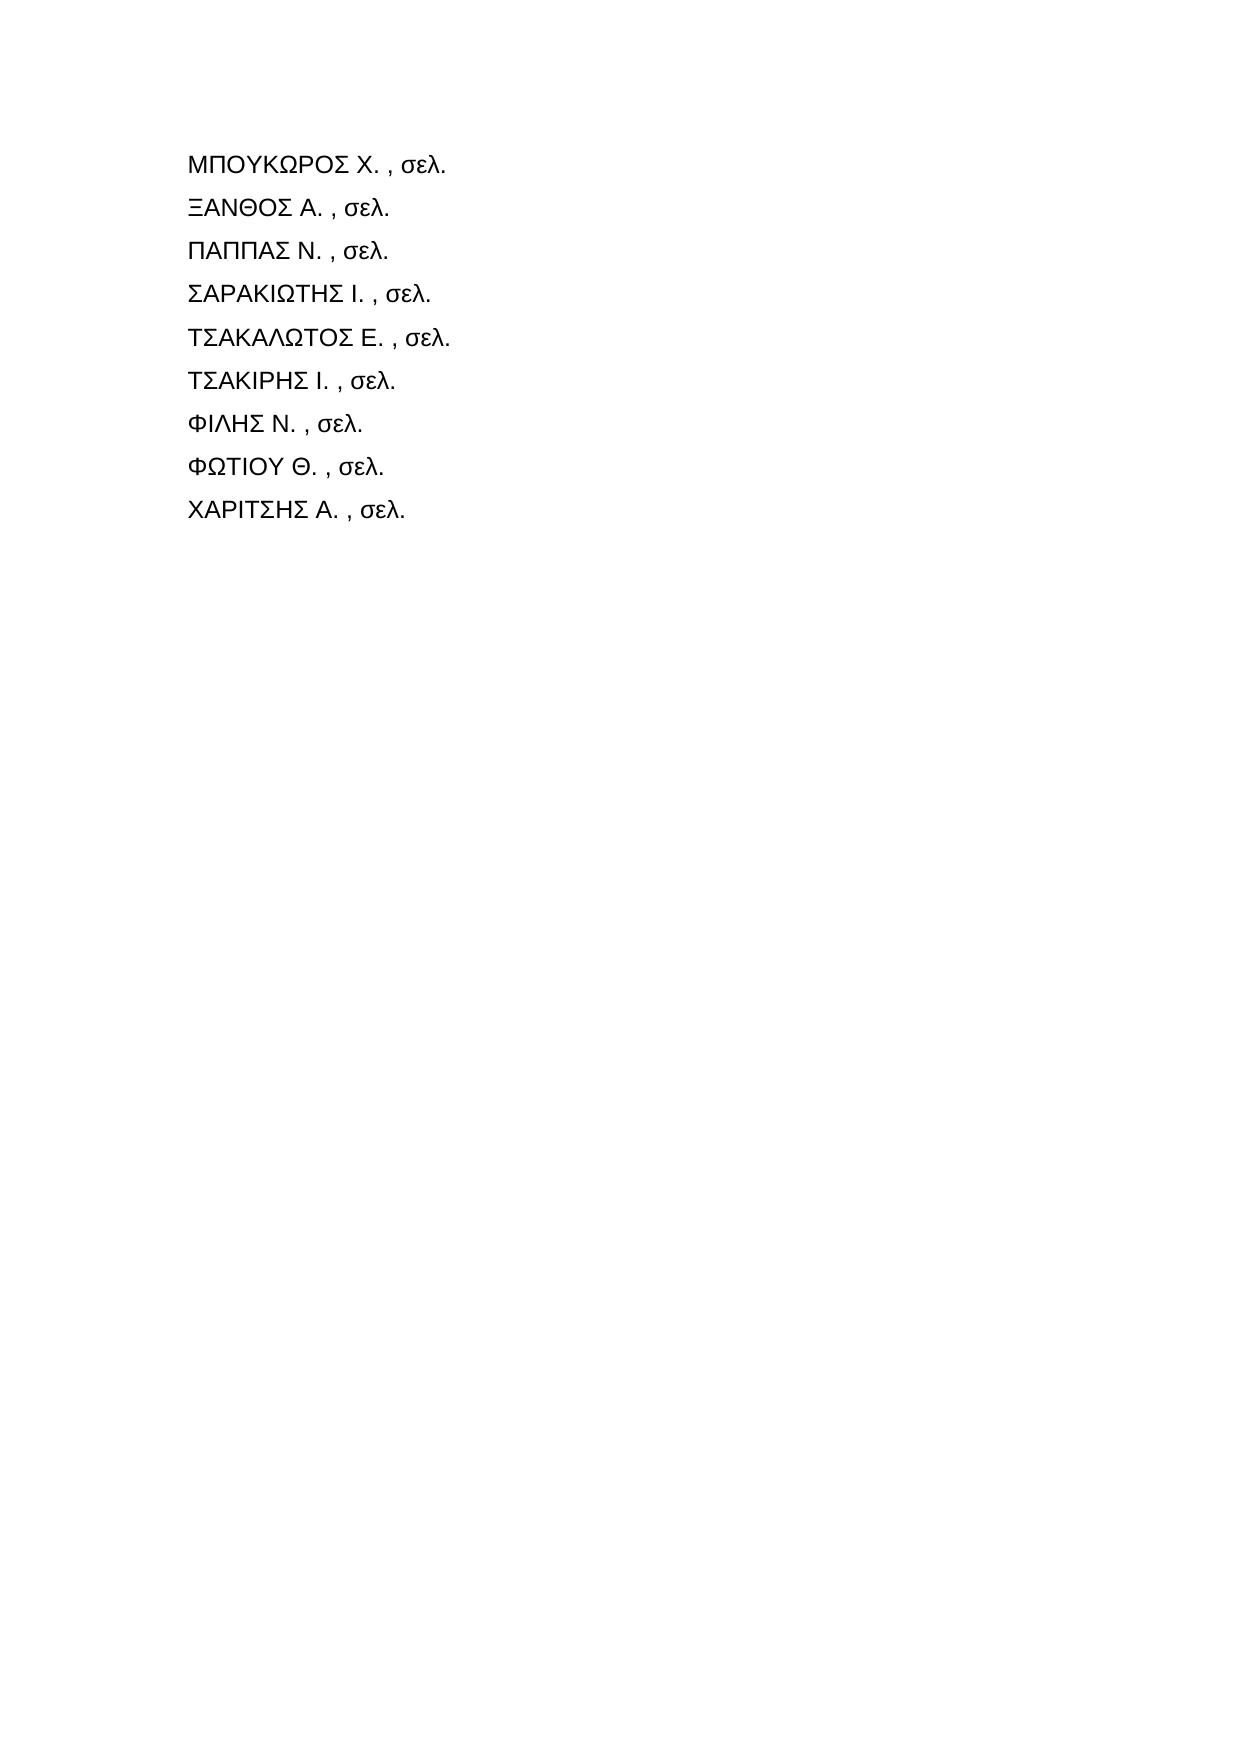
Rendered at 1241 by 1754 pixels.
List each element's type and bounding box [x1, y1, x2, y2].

text [187, 150, 1053, 567]
